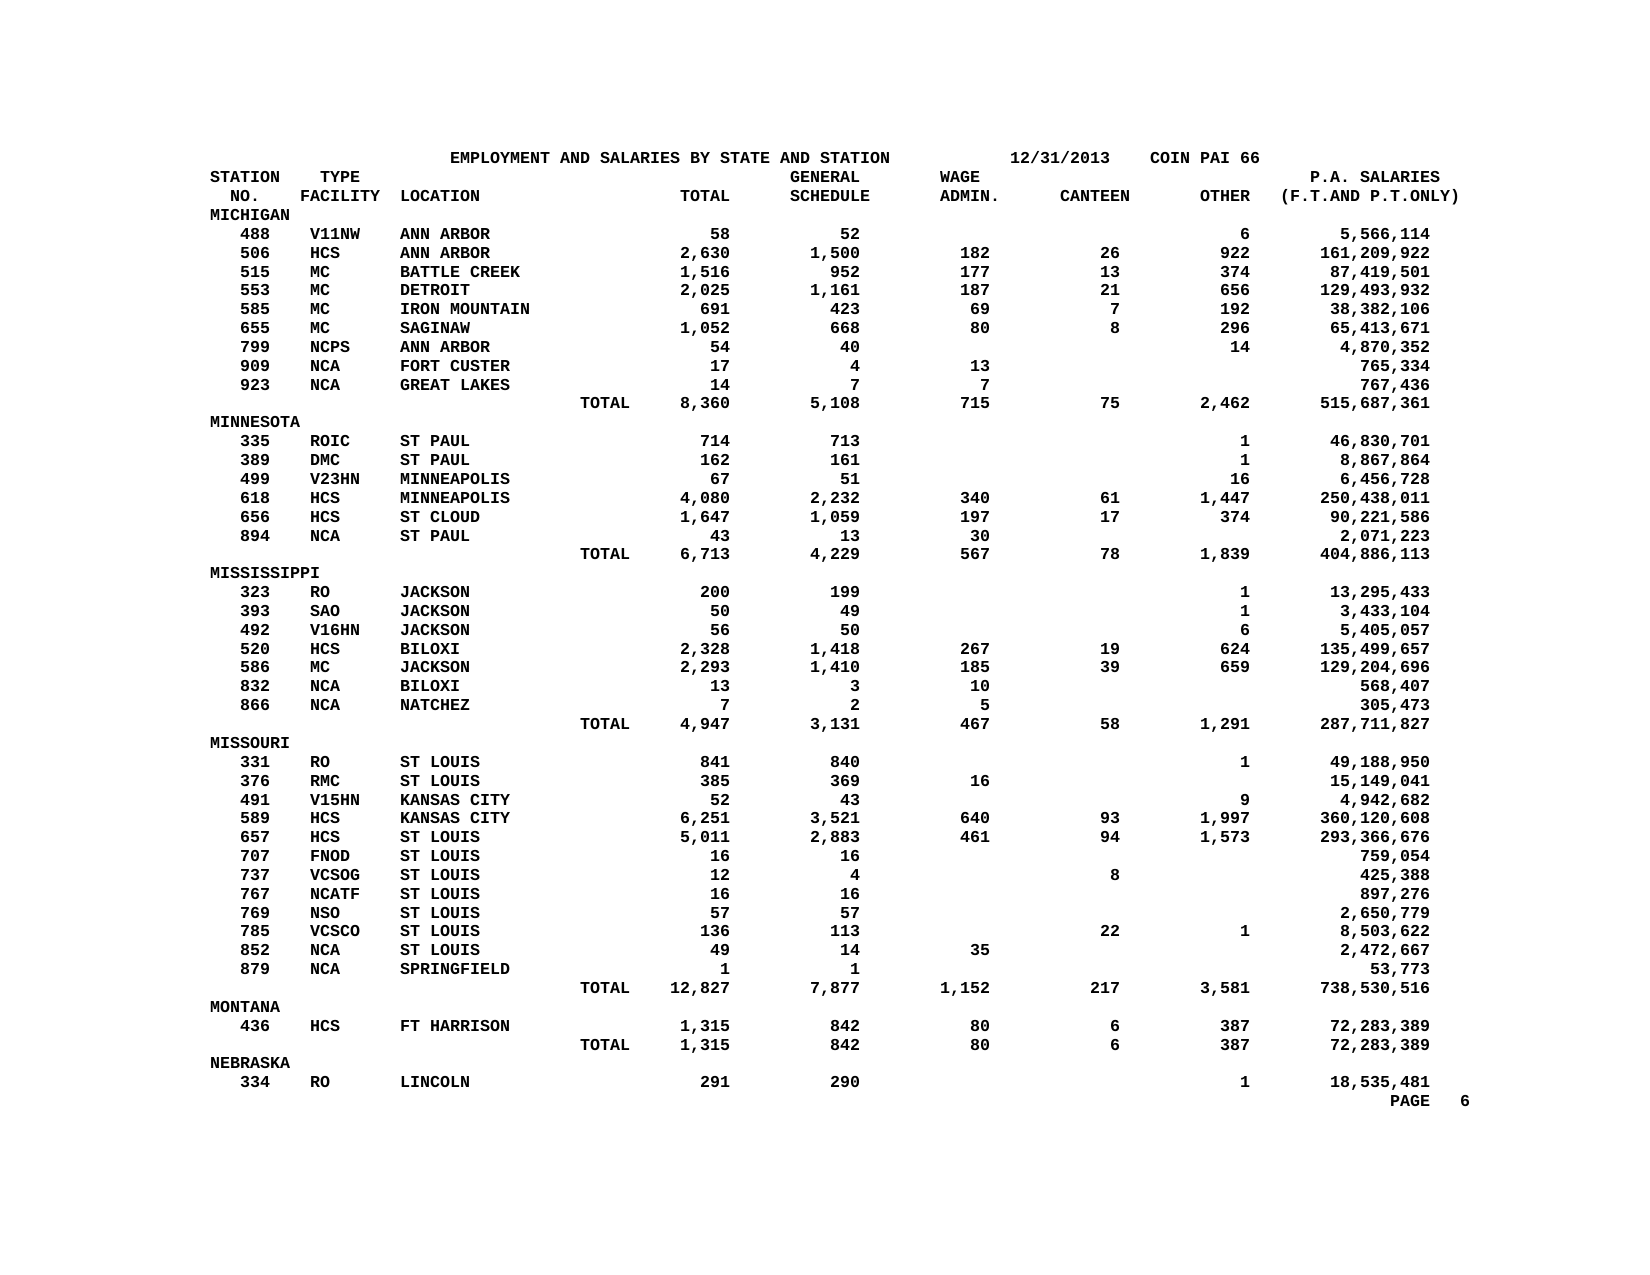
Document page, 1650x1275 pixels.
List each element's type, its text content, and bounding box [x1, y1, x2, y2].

text MISSOURI [150, 734, 1500, 753]
text 767 NCATF ST LOUIS 16 16 897,276 [150, 885, 1500, 904]
text 923 NCA GREAT LAKES 14 7 7 767,436 [150, 376, 1500, 395]
text 393 SAO JACKSON 50 49 1 3,433,104 [150, 602, 1500, 621]
text 335 ROIC ST PAUL 714 713 1 46,830,701 [150, 433, 1500, 452]
text 707 FNOD ST LOUIS 16 16 759,054 [150, 848, 1500, 866]
text 655 MC SAGINAW 1,052 668 80 8 296 65,413,671 [150, 320, 1500, 338]
text 909 NCA FORT CUSTER 17 4 13 765,334 [150, 357, 1500, 376]
text 769 NSO ST LOUIS 57 57 2,650,779 [150, 904, 1500, 923]
text TOTAL 8,360 5,108 715 75 2,462 515,687,361 [150, 395, 1500, 414]
text 488 V11NW ANN ARBOR 58 52 6 5,566,114 [150, 225, 1500, 244]
text 586 MC JACKSON 2,293 1,410 185 39 659 129,204,696 [150, 659, 1500, 678]
text 491 V15HN KANSAS CITY 52 43 9 4,942,682 [150, 791, 1500, 810]
text MONTANA [150, 998, 1500, 1017]
text NEBRASKA [150, 1055, 1500, 1074]
text 832 NCA BILOXI 13 3 10 568,407 [150, 678, 1500, 697]
text 656 HCS ST CLOUD 1,647 1,059 197 17 374 90,221,586 [150, 508, 1500, 527]
text 879 NCA SPRINGFIELD 1 1 53,773 [150, 961, 1500, 979]
text 331 RO ST LOUIS 841 840 1 49,188,950 [150, 753, 1500, 772]
text MISSISSIPPI [150, 565, 1500, 584]
text STATION TYPE GENERAL WAGE P.A. SALARIES [150, 169, 1500, 188]
text 585 MC IRON MOUNTAIN 691 423 69 7 192 38,382,106 [150, 301, 1500, 320]
text NO. FACILITY LOCATION TOTAL SCHEDULE ADMIN. CANTEEN OTHER (F.T.AND P.T.ONLY) [150, 188, 1500, 207]
text MICHIGAN [150, 207, 1500, 225]
text TOTAL 12,827 7,877 1,152 217 3,581 738,530,516 [150, 979, 1500, 998]
text TOTAL 6,713 4,229 567 78 1,839 404,886,113 [150, 546, 1500, 565]
text 589 HCS KANSAS CITY 6,251 3,521 640 93 1,997 360,120,608 [150, 810, 1500, 829]
text 553 MC DETROIT 2,025 1,161 187 21 656 129,493,932 [150, 282, 1500, 301]
text 436 HCS FT HARRISON 1,315 842 80 6 387 72,283,389 [150, 1017, 1500, 1036]
text 657 HCS ST LOUIS 5,011 2,883 461 94 1,573 293,366,676 [150, 829, 1500, 848]
text TOTAL 1,315 842 80 6 387 72,283,389 [150, 1036, 1500, 1055]
text 520 HCS BILOXI 2,328 1,418 267 19 624 135,499,657 [150, 640, 1500, 659]
text 894 NCA ST PAUL 43 13 30 2,071,223 [150, 527, 1500, 546]
text 334 RO LINCOLN 291 290 1 18,535,481 [150, 1074, 1500, 1093]
text 499 V23HN MINNEAPOLIS 67 51 16 6,456,728 [150, 471, 1500, 489]
text 492 V16HN JACKSON 56 50 6 5,405,057 [150, 621, 1500, 640]
text 506 HCS ANN ARBOR 2,630 1,500 182 26 922 161,209,922 [150, 244, 1500, 263]
text 866 NCA NATCHEZ 7 2 5 305,473 [150, 697, 1500, 716]
text 799 NCPS ANN ARBOR 54 40 14 4,870,352 [150, 338, 1500, 357]
text 515 MC BATTLE CREEK 1,516 952 177 13 374 87,419,501 [150, 263, 1500, 282]
text 737 VCSOG ST LOUIS 12 4 8 425,388 [150, 866, 1500, 885]
text 376 RMC ST LOUIS 385 369 16 15,149,041 [150, 772, 1500, 791]
text 785 VCSCO ST LOUIS 136 113 22 1 8,503,622 [150, 923, 1500, 942]
text 389 DMC ST PAUL 162 161 1 8,867,864 [150, 452, 1500, 471]
text PAGE 6 [150, 1093, 1500, 1112]
text TOTAL 4,947 3,131 467 58 1,291 287,711,827 [150, 716, 1500, 734]
text MINNESOTA [150, 414, 1500, 433]
text EMPLOYMENT AND SALARIES BY STATE AND STATION 12/31/2013 COIN PAI 66 [150, 150, 1500, 169]
text 323 RO JACKSON 200 199 1 13,295,433 [150, 584, 1500, 602]
text 852 NCA ST LOUIS 49 14 35 2,472,667 [150, 942, 1500, 961]
text 618 HCS MINNEAPOLIS 4,080 2,232 340 61 1,447 250,438,011 [150, 489, 1500, 508]
